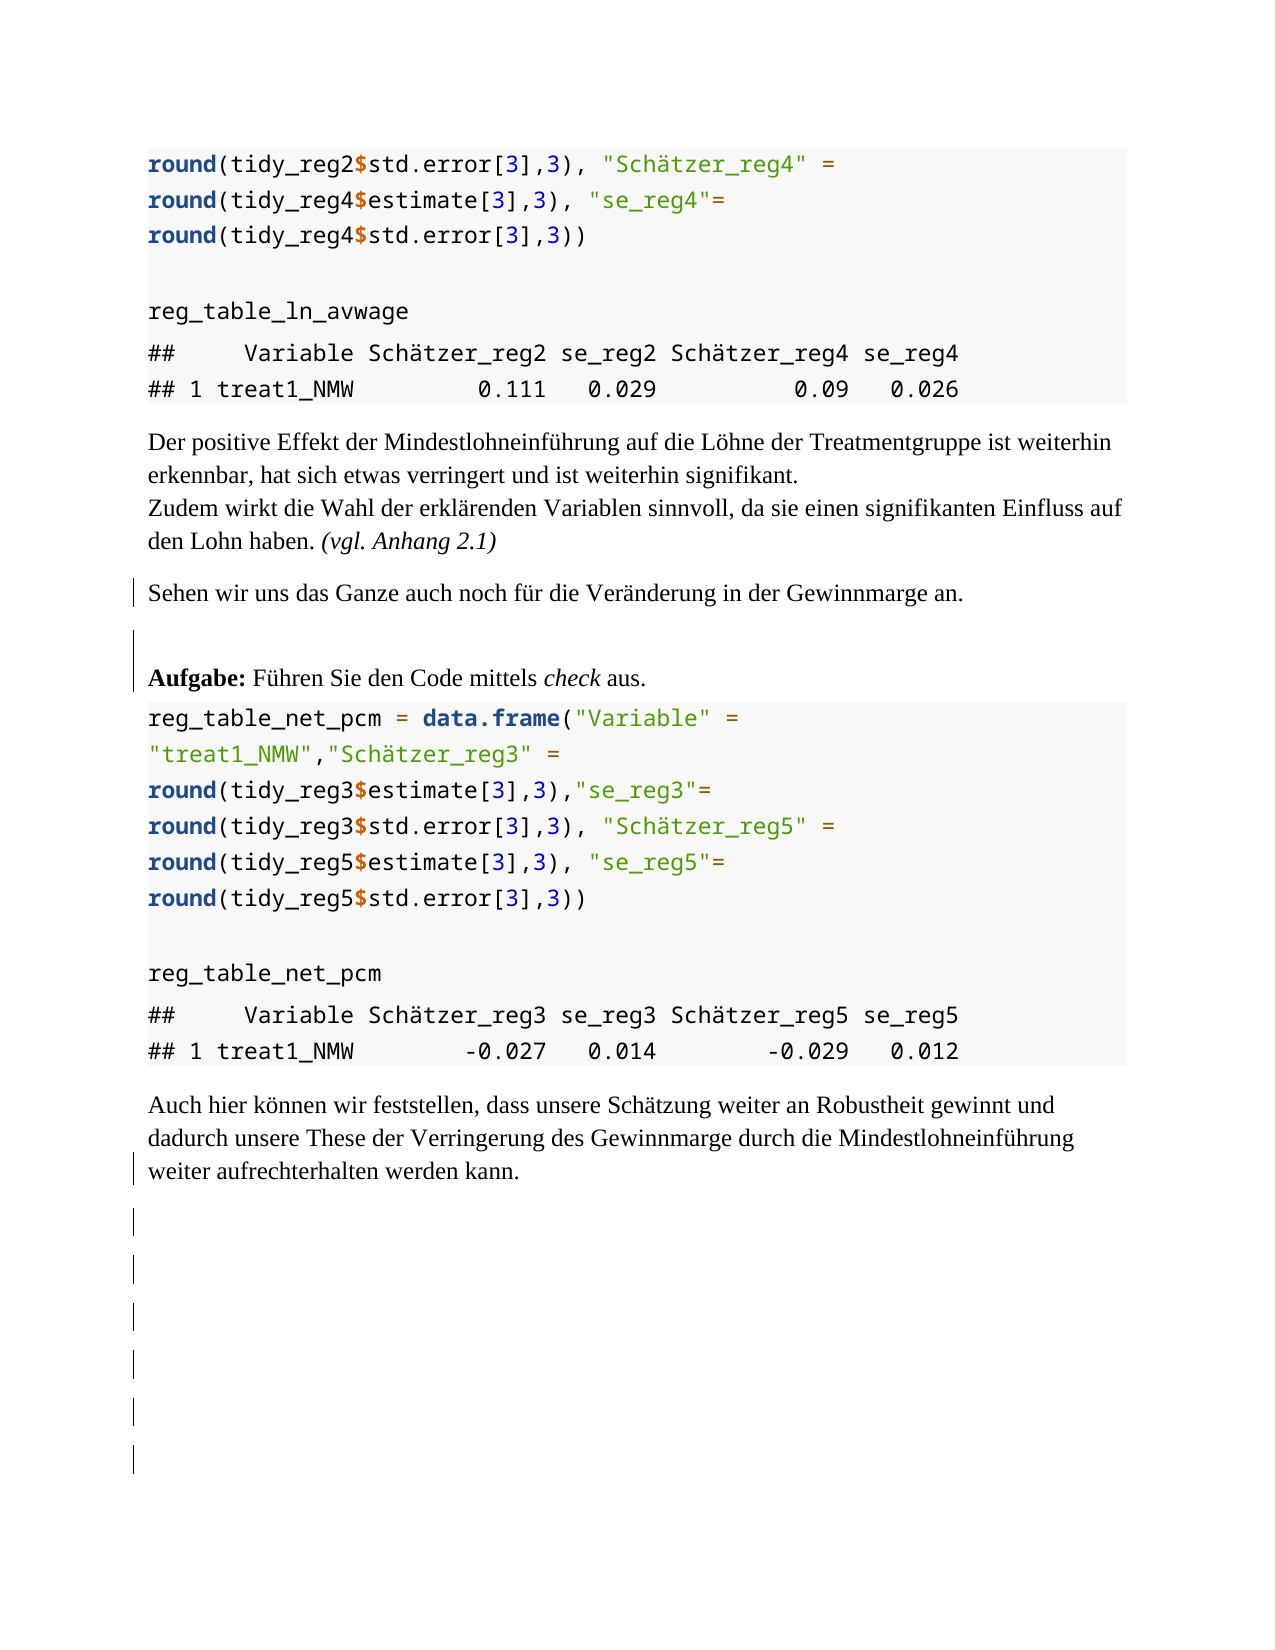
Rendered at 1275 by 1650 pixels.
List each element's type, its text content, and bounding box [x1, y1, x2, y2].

text ## Variable Schätzer_reg3 se_reg3 Schätzer_reg5 se_reg5 ## 1 treat1_NMW -0.027 0.014 -0.029 0.012 [148, 999, 1127, 1066]
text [148, 148, 1127, 326]
text ## Variable Schätzer_reg2 se_reg2 Schätzer_reg4 se_reg4 ## 1 treat1_NMW 0.111 0.029 0.09 0.026 [148, 337, 1127, 404]
text Aufgabe: Führen Sie den Code mittels check aus. [148, 630, 1127, 692]
text Sehen wir uns das Ganze auch noch für die Veränderung in der Gewinnmarge an. [148, 578, 1127, 607]
text reg_table_net_pcm = data.frame("Variable" = "treat1_NMW","Schätzer_reg3" = round(tidy_reg3$estimate[3],3),"se_reg3"= round(tidy_reg3$std.error[3],3), "Schätzer_reg5" = round(tidy_reg5$estimate[3],3), "se_reg5"= round(tidy_reg5$std.error[3],3)) reg_table_net_pcm [148, 702, 1127, 988]
text Auch hier können wir feststellen, dass unsere Schätzung weiter an Robustheit gewinnt und dadurch unsere These der Verringerung des Gewinnmarge durch die Mindestlohneinführung weiter aufrechterhalten werden kann. [148, 1090, 1127, 1185]
text Der positive Effekt der Mindestlohneinführung auf die Löhne der Treatmentgruppe ist weiterhin erkennbar, hat sich etwas verringert und ist weiterhin signifikant. Zudem wirkt die Wahl der erklärenden Variablen sinnvoll, da sie einen signifikanten Einfluss auf den Lohn haben. (vgl. Anhang 2.1) [148, 427, 1127, 555]
